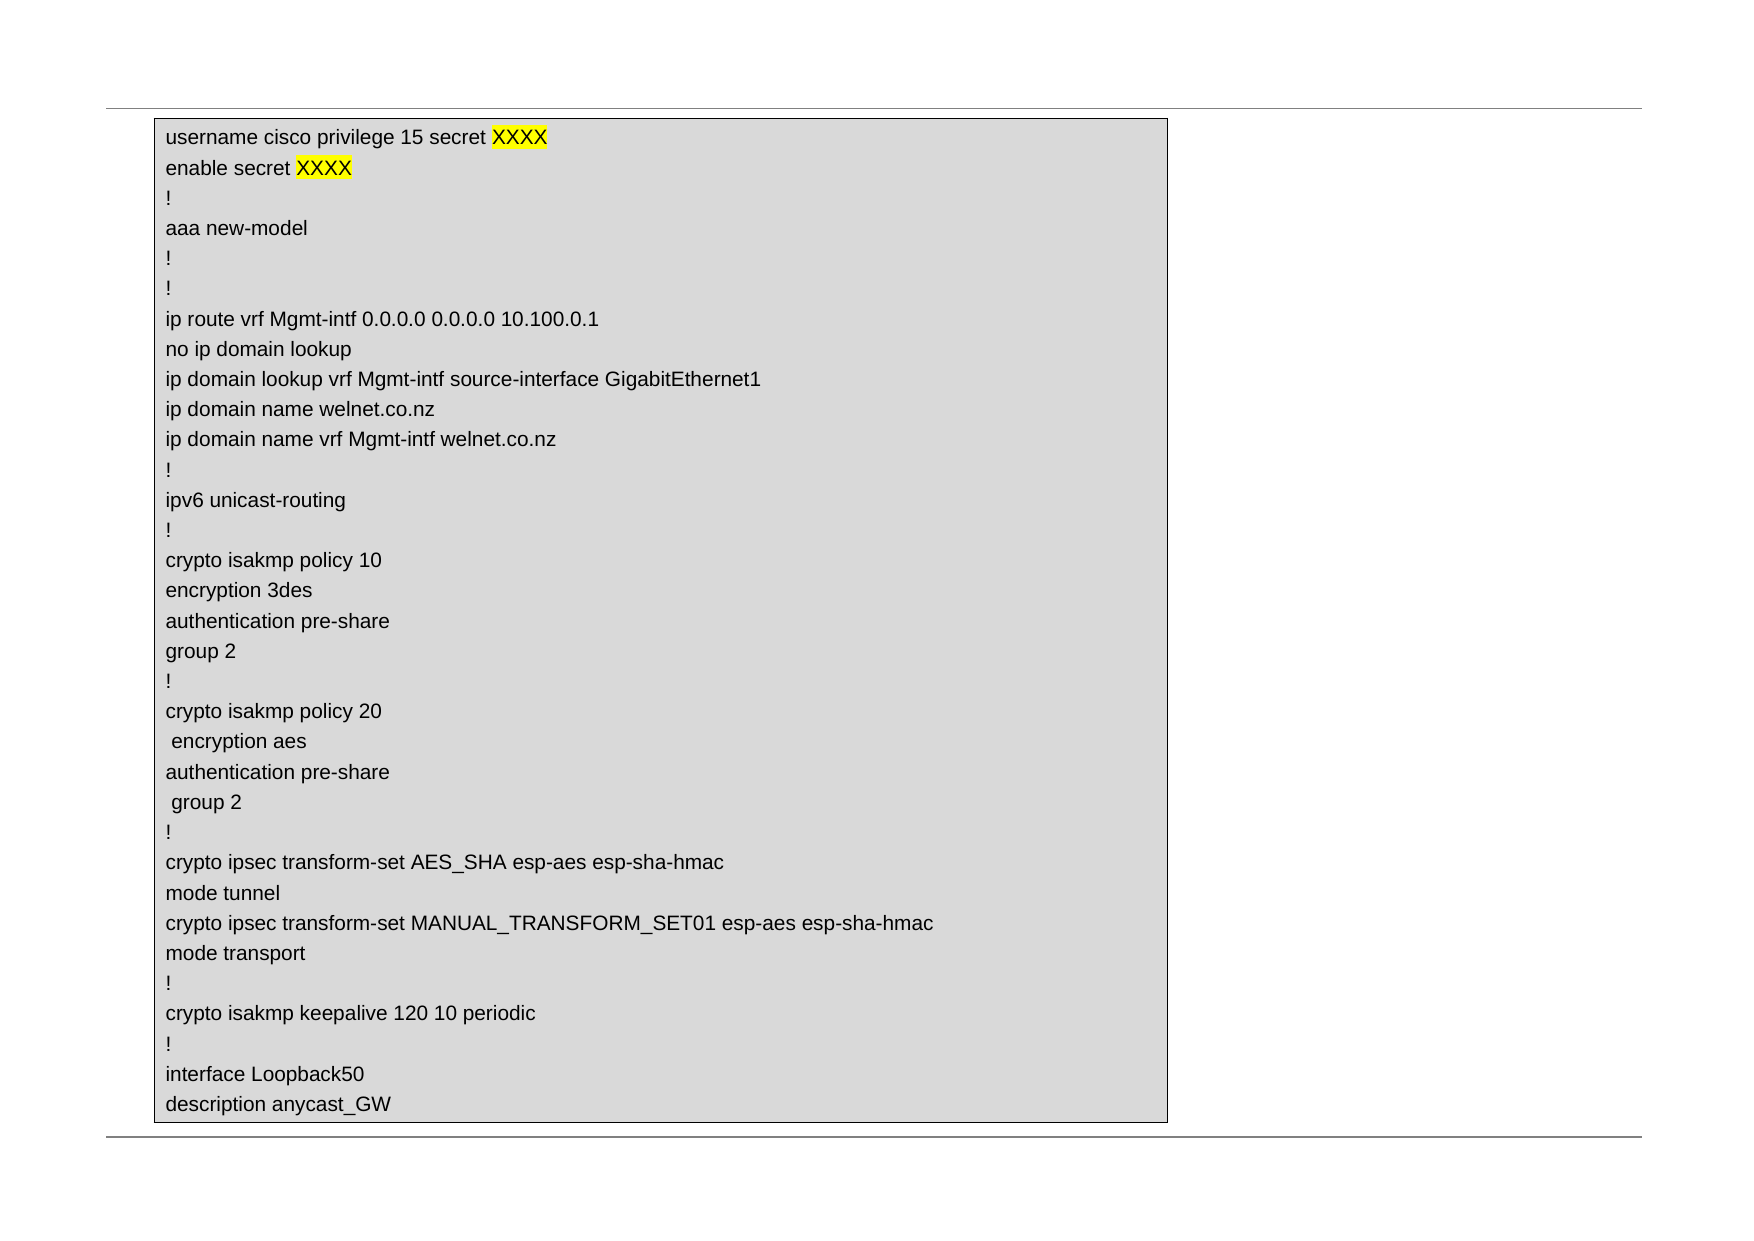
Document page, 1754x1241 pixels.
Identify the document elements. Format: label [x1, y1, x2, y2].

table_cell [155, 119, 1167, 1122]
